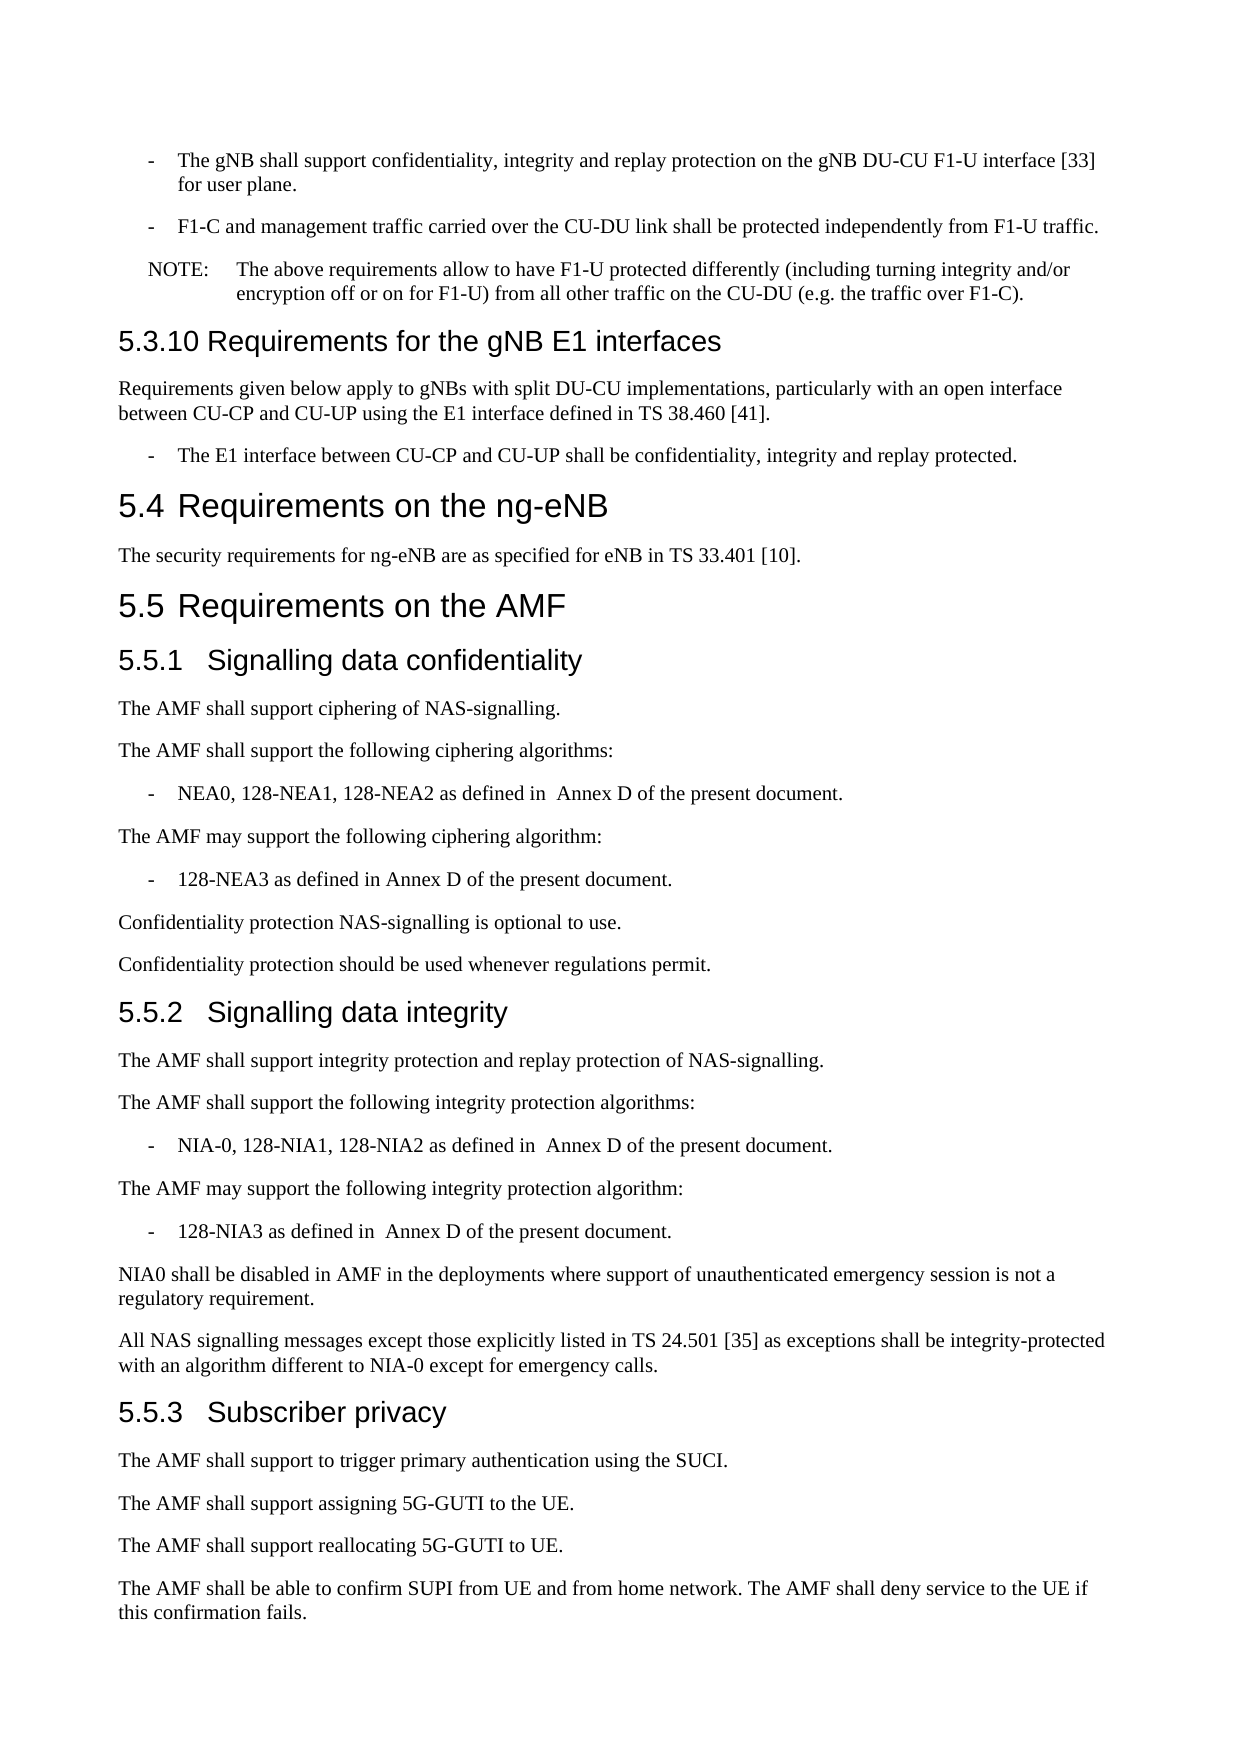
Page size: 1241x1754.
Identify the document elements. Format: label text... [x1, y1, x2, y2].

text The AMF shall support ciphering of NAS-signalling. [118, 696, 1122, 719]
text The AMF shall support the following integrity protection algorithms: [118, 1090, 1122, 1114]
text - F1-C and management traffic carried over the CU-DU link shall be protected independently from F1-U traffic. [148, 214, 1122, 238]
text - 128-NIA3 as defined in Annex D of the present document. [148, 1219, 1122, 1243]
text The AMF shall support to trigger primary authentication using the SUCI. [118, 1448, 1122, 1472]
subtitle 5.4 Requirements on the ng-eNB [118, 486, 1122, 524]
text All NAS signalling messages except those explicitly listed in TS 24.501 [35] as exceptions shall be integrity-protected with an algorithm different to NIA-0 except for emergency calls. [118, 1328, 1122, 1377]
text - The E1 interface between CU-CP and CU-UP shall be confidentiality, integrity and replay protected. [148, 443, 1122, 467]
text The AMF shall support integrity protection and replay protection of NAS-signalling. [118, 1047, 1122, 1072]
text The AMF shall support assigning 5G-GUTI to the UE. [118, 1490, 1122, 1514]
text The AMF shall be able to confirm SUPI from UE and from home network. The AMF shall deny service to the UE if this confirmation fails. [118, 1576, 1122, 1624]
text NOTE: The above requirements allow to have F1-U protected differently (including turning integrity and/or encryption off or on for F1-U) from all other traffic on the CU-DU (e.g. the traffic over F1-C). [148, 257, 1122, 305]
text - The gNB shall support confidentiality, integrity and replay protection on the gNB DU-CU F1-U interface [33] for user plane. [148, 147, 1122, 196]
subtitle 5.5.3 Subscriber privacy [118, 1395, 1122, 1429]
text The AMF shall support reallocating 5G-GUTI to UE. [118, 1533, 1122, 1557]
subtitle 5.3.10 Requirements for the gNB E1 interfaces [118, 324, 1122, 358]
text Confidentiality protection should be used whenever regulations permit. [118, 952, 1122, 976]
text - 128-NEA3 as defined in Annex D of the present document. [148, 867, 1122, 891]
text The security requirements for ng-eNB are as specified for eNB in TS 33.401 [10]. [118, 543, 1122, 567]
subtitle 5.5.1 Signalling data confidentiality [118, 643, 1122, 677]
text The AMF may support the following ciphering algorithm: [118, 824, 1122, 848]
subtitle 5.5.2 Signalling data integrity [118, 995, 1122, 1029]
text Requirements given below apply to gNBs with split DU-CU implementations, particularly with an open interface between CU-CP and CU-UP using the E1 interface defined in TS 38.460 [41]. [118, 376, 1122, 424]
subtitle 5.5 Requirements on the AMF [118, 586, 1122, 624]
text - NEA0, 128-NEA1, 128-NEA2 as defined in Annex D of the present document. [148, 781, 1122, 805]
text Confidentiality protection NAS-signalling is optional to use. [118, 909, 1122, 934]
text The AMF shall support the following ciphering algorithms: [118, 738, 1122, 762]
text NIA0 shall be disabled in AMF in the deployments where support of unauthenticated emergency session is not a regulatory requirement. [118, 1262, 1122, 1310]
text The AMF may support the following integrity protection algorithm: [118, 1176, 1122, 1200]
text - NIA-0, 128-NIA1, 128-NIA2 as defined in Annex D of the present document. [148, 1133, 1122, 1157]
